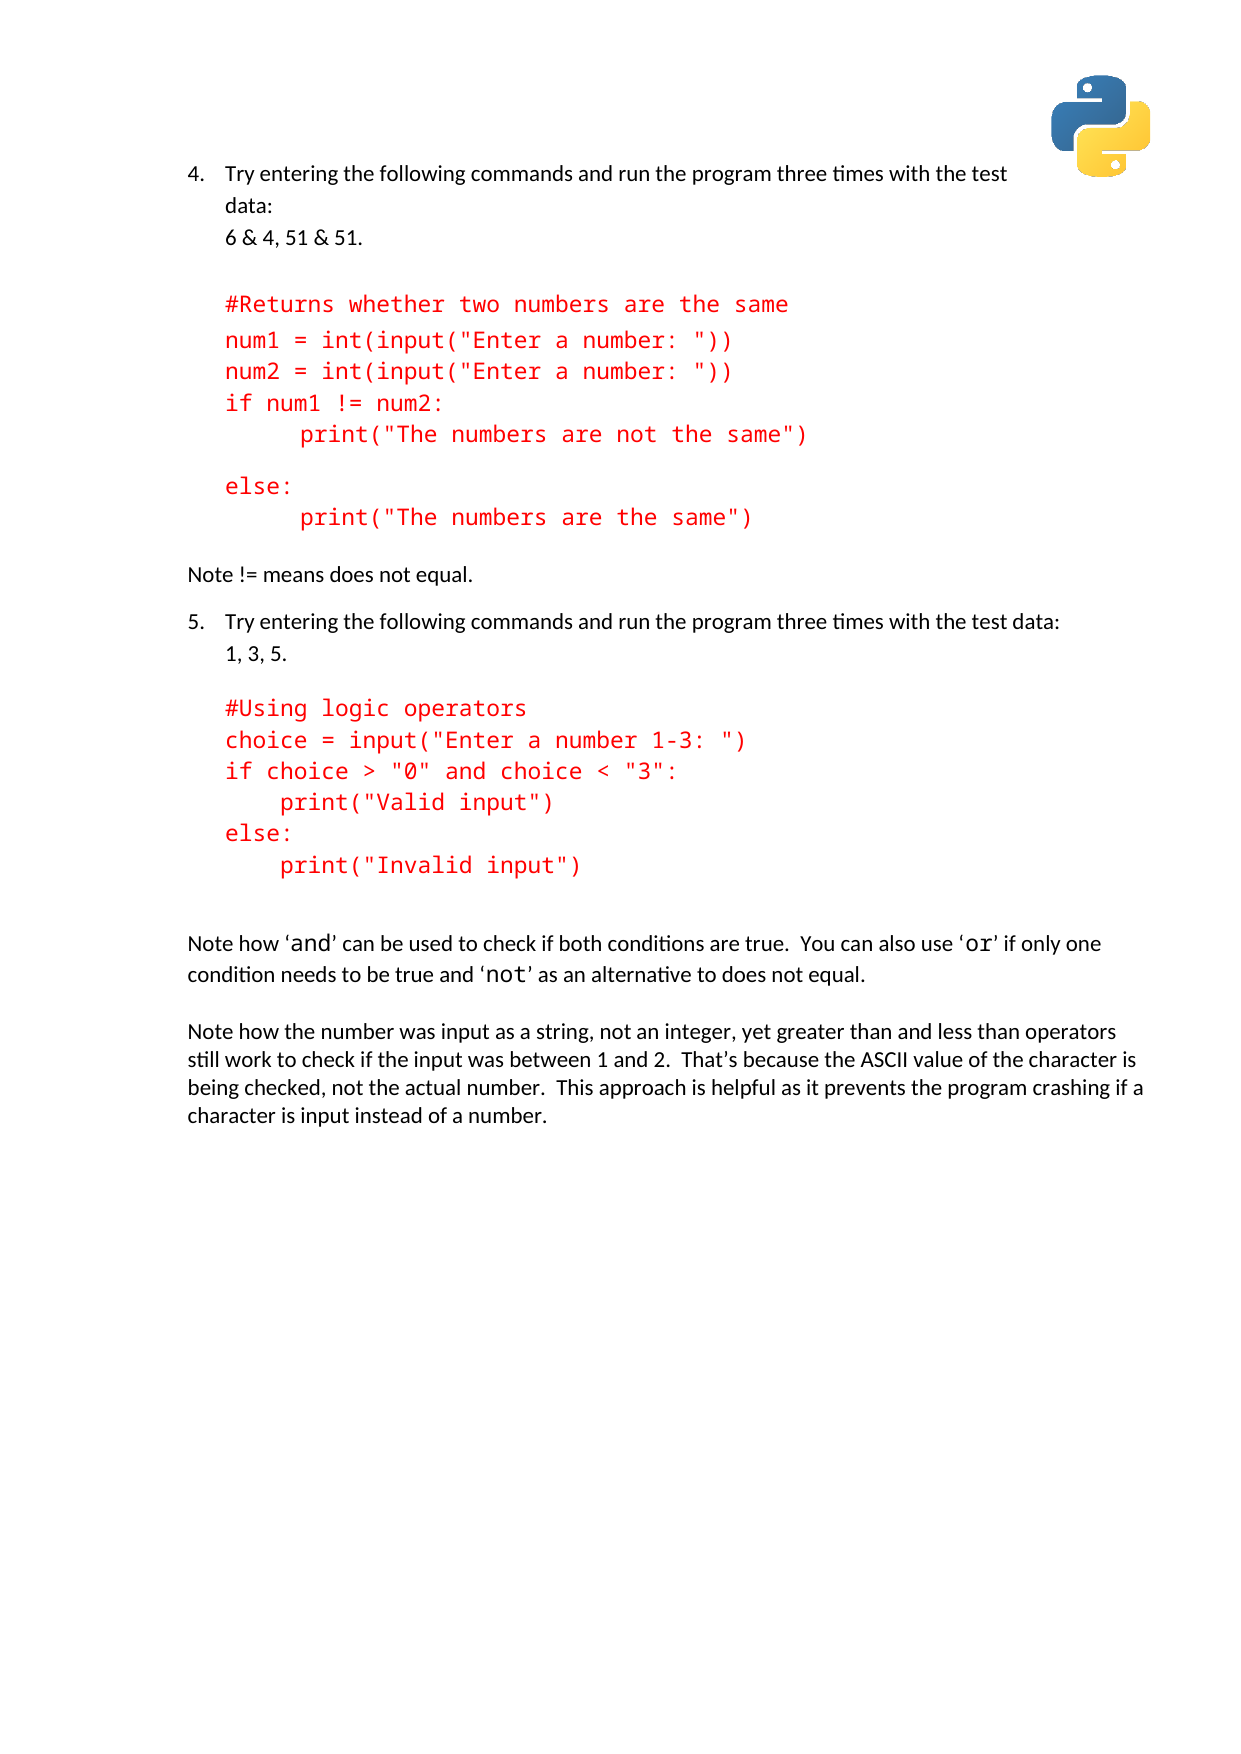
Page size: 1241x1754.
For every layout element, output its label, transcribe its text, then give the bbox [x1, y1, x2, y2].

text choice = input("Enter a number 1-3: ") [225, 724, 1152, 755]
text Note how ‘and’ can be used to check if both conditions are true. You can also use ‘or’ if only one condition needs to be true and ‘not’ as an alternative to does not equal. [187, 927, 1152, 989]
list print("The numbers are not the same") [225, 418, 1152, 449]
text if choice > "0" and choice < "3": [225, 755, 1152, 786]
text print("Invalid input") [225, 849, 1152, 880]
text Note != means does not equal. [187, 560, 1152, 588]
list Try entering the following commands and run the program three times with the test data: 1, 3, 5. [187, 607, 1152, 667]
text else: [187, 470, 1152, 501]
picture [1050, 75, 1150, 175]
list num1 = int(input("Enter a number: ")) [225, 324, 1152, 355]
text #Using logic operators [225, 692, 1152, 724]
text Note how the number was input as a string, not an integer, yet greater than and less than operators still work to check if the input was between 1 and 2. That’s because the ASCII value of the character is being checked, not the actual number. This approach is helpful as it prevents the program crashing if a character is input instead of a number. [187, 1017, 1152, 1129]
text print("Valid input") [225, 786, 1152, 817]
text print("The numbers are the same") [187, 501, 1152, 532]
list Try entering the following commands and run the program three times with the test data: 6 & 4, 51 & 51. #Returns whether two numbers are the same [187, 159, 1152, 319]
list if num1 != num2: [225, 386, 1152, 418]
text else: [225, 817, 1152, 849]
list num2 = int(input("Enter a number: ")) [225, 355, 1152, 386]
